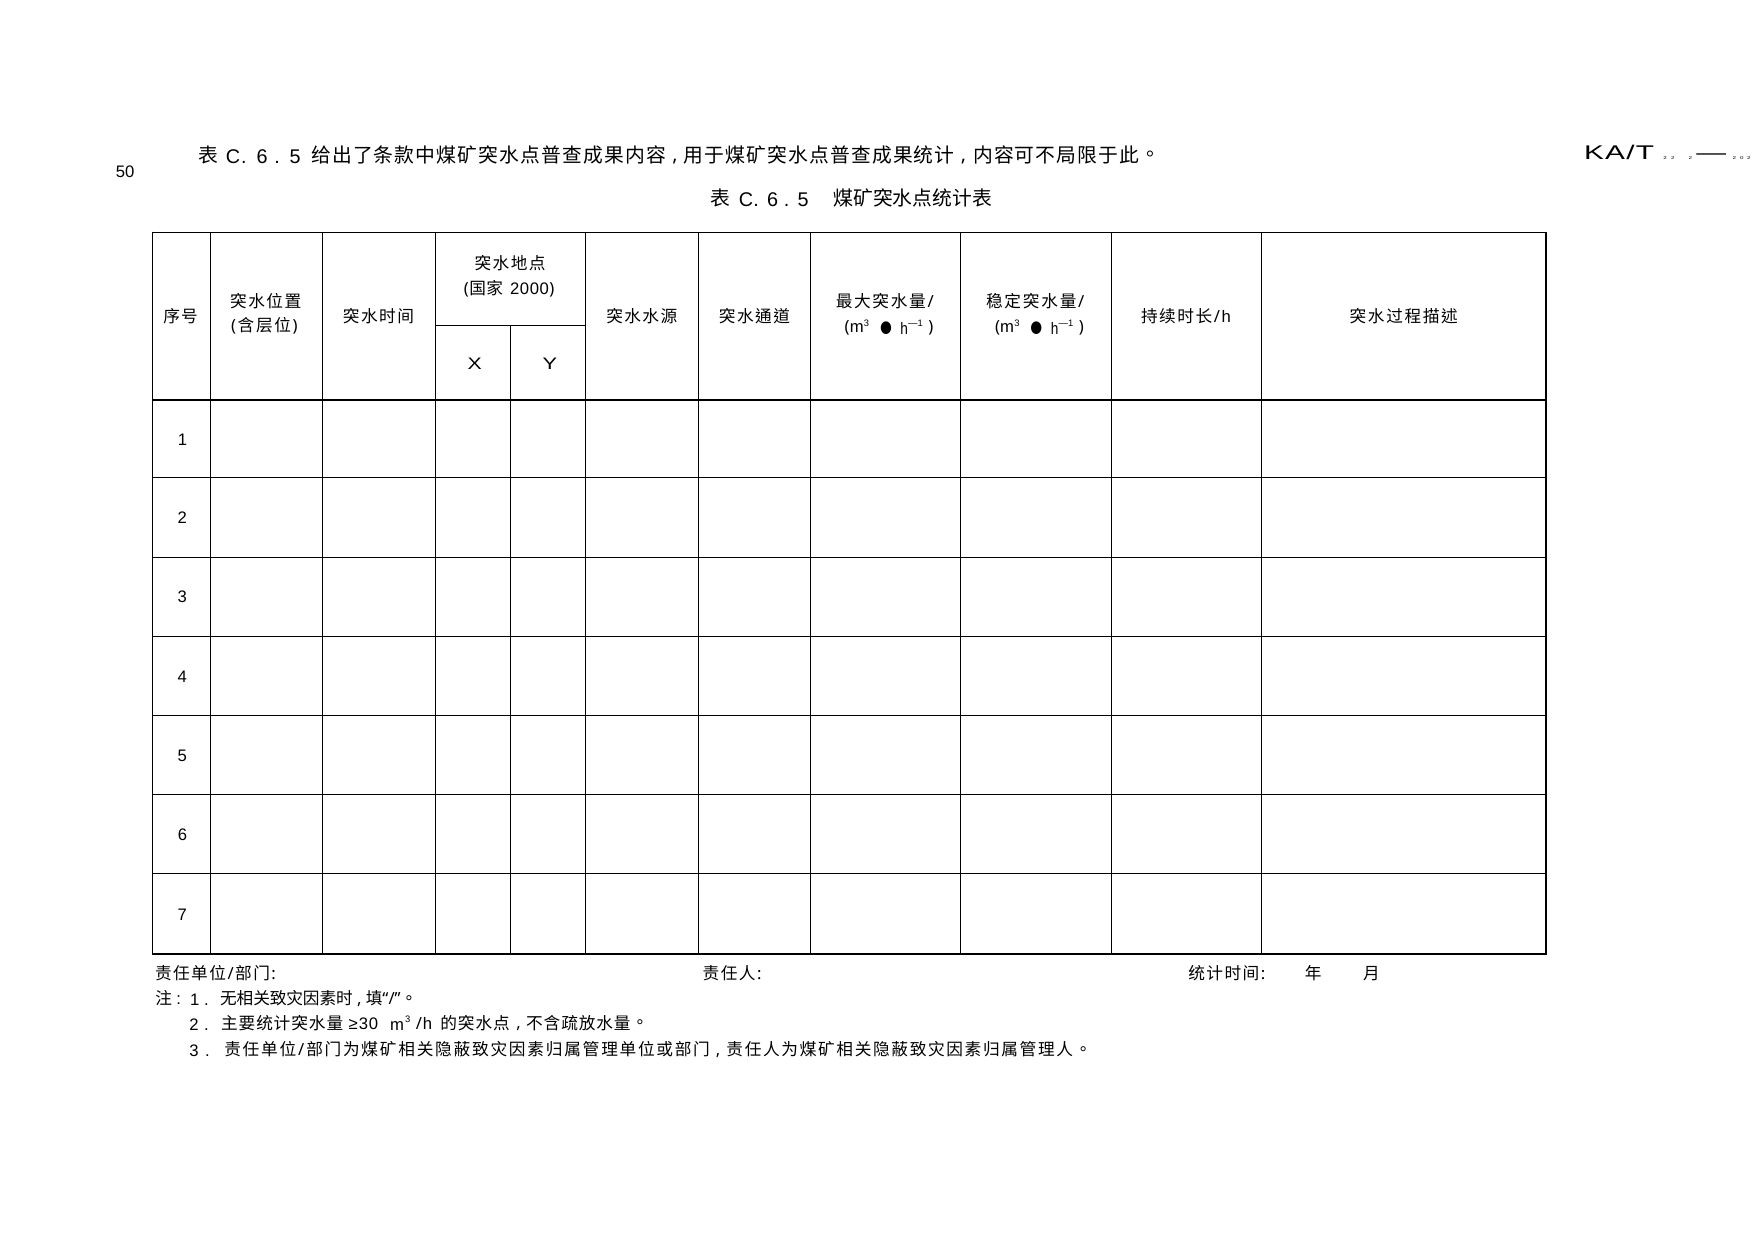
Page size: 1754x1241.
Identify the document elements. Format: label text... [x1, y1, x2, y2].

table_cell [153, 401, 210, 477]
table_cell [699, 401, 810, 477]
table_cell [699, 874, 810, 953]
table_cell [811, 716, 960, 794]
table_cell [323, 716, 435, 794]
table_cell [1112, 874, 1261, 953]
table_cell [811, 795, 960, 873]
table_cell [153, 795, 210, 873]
text 2 . 主要统计突水量 ≥30 m3 /h 的突水点 , 不含疏放水量。 [189, 1016, 1603, 1033]
text 3 . 责任单位/部门为煤矿相关隐蔽致灾因素归属管理单位或部门 , 责任人为煤矿相关隐蔽致灾因素归属管理人。 [189, 1041, 1603, 1058]
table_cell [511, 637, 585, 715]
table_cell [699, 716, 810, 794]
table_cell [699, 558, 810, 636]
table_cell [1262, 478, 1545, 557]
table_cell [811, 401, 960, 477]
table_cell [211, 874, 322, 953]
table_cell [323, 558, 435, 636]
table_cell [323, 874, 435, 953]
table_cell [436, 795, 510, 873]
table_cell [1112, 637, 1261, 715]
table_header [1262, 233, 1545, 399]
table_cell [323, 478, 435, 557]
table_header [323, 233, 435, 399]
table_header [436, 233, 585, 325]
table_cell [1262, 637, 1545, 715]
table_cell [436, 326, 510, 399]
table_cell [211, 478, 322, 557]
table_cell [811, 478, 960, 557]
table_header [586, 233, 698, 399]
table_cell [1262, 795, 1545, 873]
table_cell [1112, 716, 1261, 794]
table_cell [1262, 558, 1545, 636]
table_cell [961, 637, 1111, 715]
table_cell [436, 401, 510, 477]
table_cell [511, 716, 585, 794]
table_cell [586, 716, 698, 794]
text 注 : 1 . 无相关致灾因素时 , 填“/”。 [155, 991, 1603, 1008]
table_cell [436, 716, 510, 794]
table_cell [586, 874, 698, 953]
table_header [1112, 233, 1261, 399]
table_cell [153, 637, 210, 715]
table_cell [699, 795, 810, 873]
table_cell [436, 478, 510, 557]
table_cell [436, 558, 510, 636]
text 表 C. 6 . 5 给出了条款中煤矿突水点普查成果内容 , 用于煤矿突水点普查成果统计 , 内容可不局限于此。 [198, 146, 1603, 166]
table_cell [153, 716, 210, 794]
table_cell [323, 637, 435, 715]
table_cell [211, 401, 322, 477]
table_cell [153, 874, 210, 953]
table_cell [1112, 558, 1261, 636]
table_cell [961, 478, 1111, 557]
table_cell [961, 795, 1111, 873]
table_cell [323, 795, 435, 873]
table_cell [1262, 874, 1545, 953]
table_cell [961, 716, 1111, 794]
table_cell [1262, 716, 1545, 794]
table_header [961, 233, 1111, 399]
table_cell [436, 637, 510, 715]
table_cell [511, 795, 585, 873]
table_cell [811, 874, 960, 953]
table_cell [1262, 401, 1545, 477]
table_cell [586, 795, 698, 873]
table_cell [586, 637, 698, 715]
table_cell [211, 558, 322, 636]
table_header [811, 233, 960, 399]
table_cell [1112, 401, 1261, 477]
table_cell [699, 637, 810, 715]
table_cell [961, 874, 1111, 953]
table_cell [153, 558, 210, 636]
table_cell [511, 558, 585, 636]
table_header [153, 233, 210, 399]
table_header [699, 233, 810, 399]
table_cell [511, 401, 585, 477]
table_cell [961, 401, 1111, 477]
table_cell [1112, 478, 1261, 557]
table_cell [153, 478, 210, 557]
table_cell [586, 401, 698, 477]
text 表 C. 6 . 5 煤矿突水点统计表 [710, 190, 1603, 210]
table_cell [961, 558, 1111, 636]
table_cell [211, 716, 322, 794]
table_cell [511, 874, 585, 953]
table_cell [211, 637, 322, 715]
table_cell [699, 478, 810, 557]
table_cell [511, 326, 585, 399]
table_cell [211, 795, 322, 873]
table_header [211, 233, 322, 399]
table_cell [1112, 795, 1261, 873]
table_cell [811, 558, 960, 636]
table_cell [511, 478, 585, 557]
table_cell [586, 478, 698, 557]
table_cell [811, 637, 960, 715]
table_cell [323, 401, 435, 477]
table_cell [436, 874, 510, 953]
text 责任单位/部门: 责任人: 统计时间: 年 月 [155, 966, 1603, 983]
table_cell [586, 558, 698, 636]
